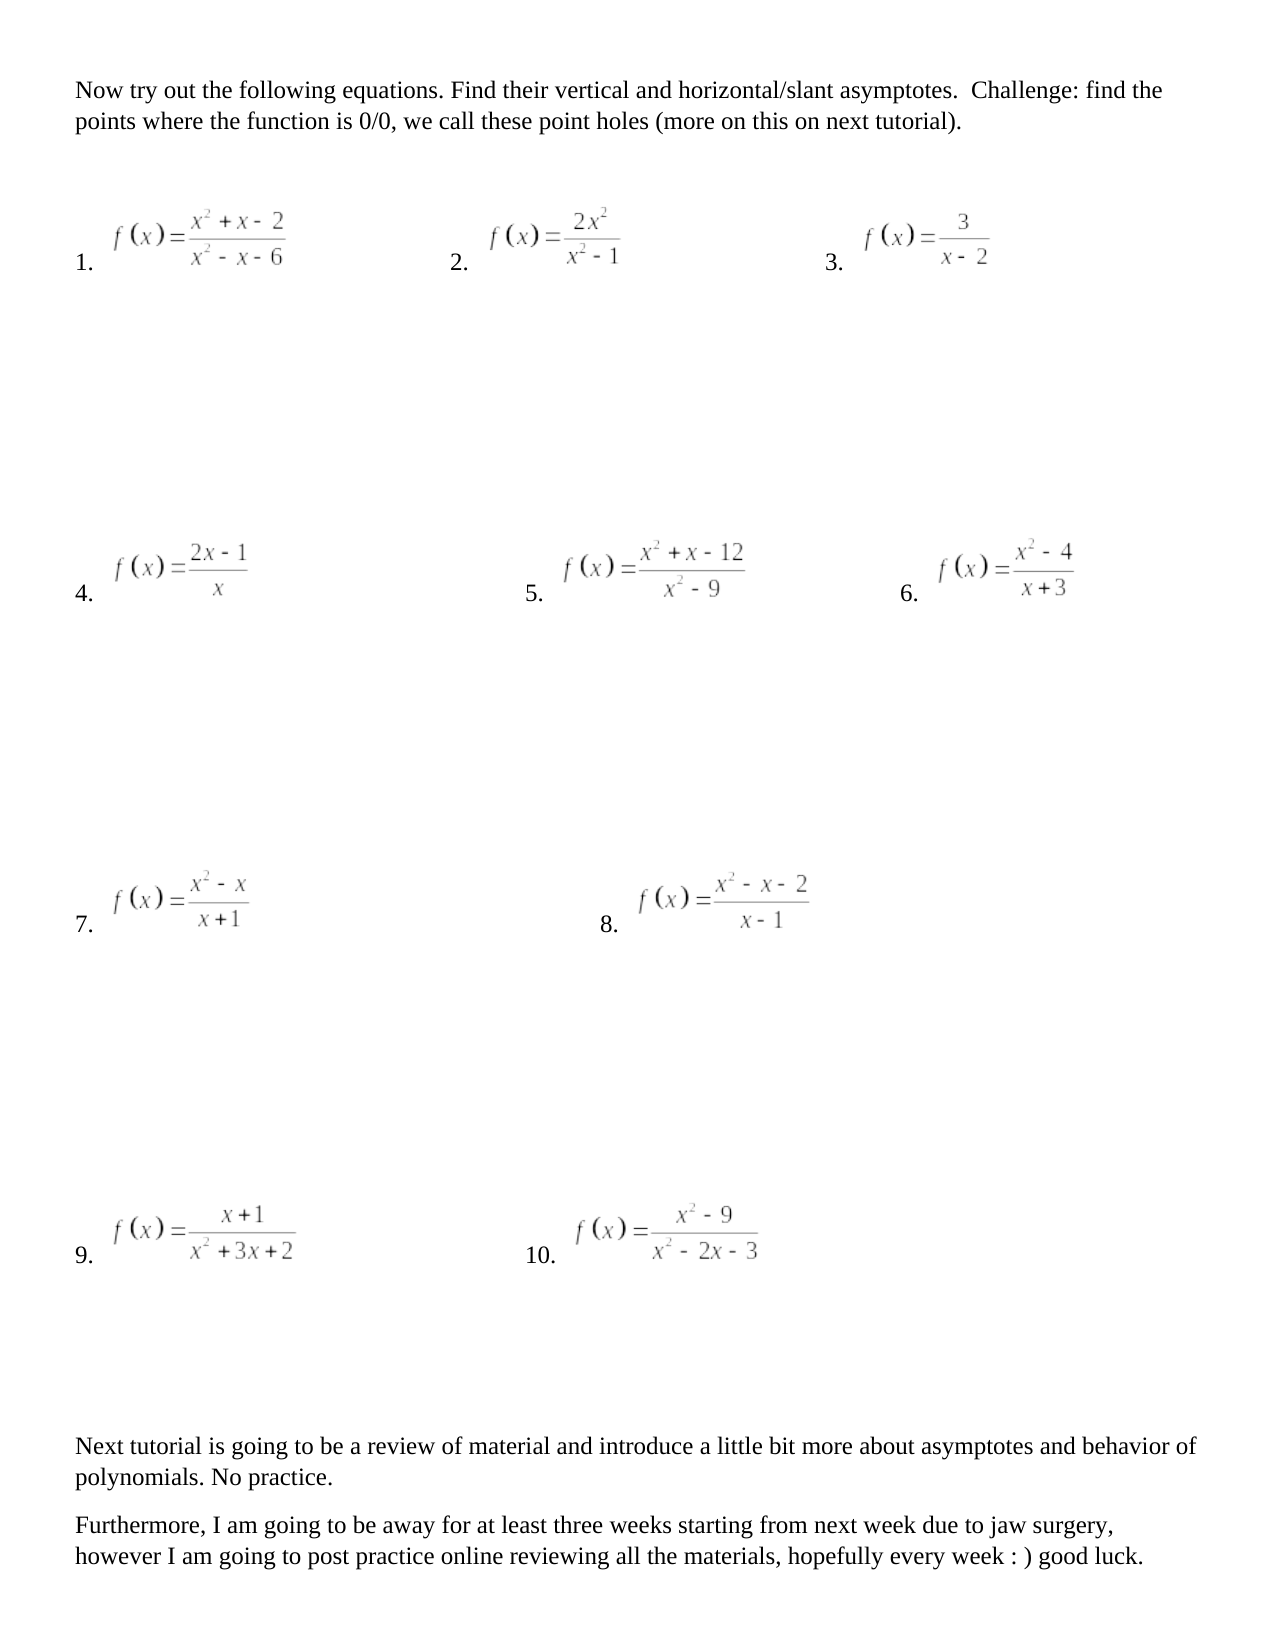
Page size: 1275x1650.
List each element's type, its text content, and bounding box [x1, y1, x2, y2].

text Next tutorial is going to be a review of material and introduce a little bit more about asymptotes and behavior of polynomials. No practice. [75, 1431, 1200, 1491]
text 4. 5. 6. [75, 533, 1200, 607]
text 1. 2. 3. [75, 201, 1200, 275]
text Furthermore, I am going to be away for at least three weeks starting from next week due to jaw surgery, however I am going to post practice online reviewing all the materials, hopefully every week : ) good luck. [75, 1510, 1200, 1570]
text 7. 8. [75, 864, 1200, 938]
text Now try out the following equations. Find their vertical and horizontal/slant asymptotes. Challenge: find the points where the function is 0/0, we call these point holes (more on this on next tutorial). [75, 75, 1200, 135]
text 9. 10. [75, 1196, 1200, 1269]
